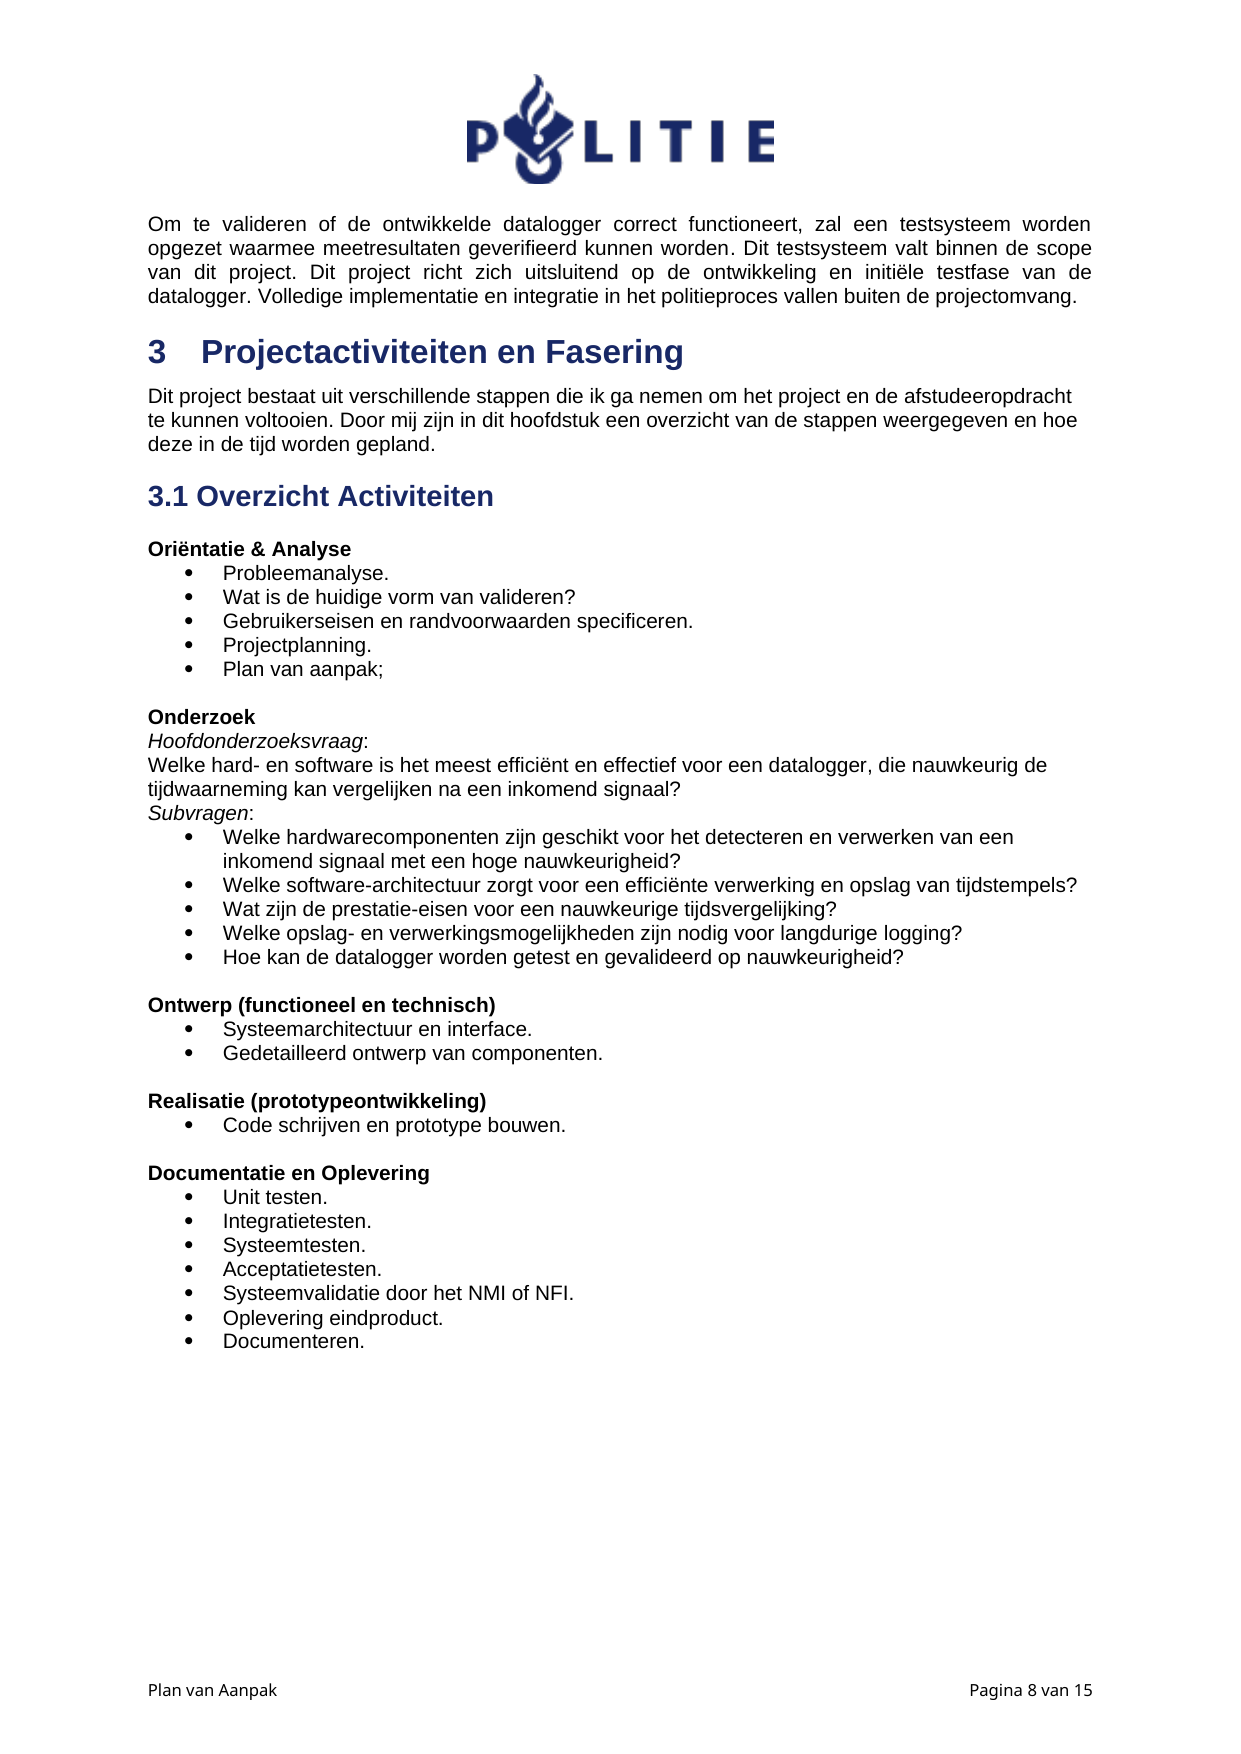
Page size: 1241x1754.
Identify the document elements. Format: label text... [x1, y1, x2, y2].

list Integratietesten. [185, 1209, 1093, 1233]
text Dit project bestaat uit verschillende stappen die ik ga nemen om het project en de afstudeeropdracht te kunnen voltooien. Door mij zijn in dit hoofdstuk een overzicht van de stappen weergegeven en hoe deze in de tijd worden gepland. [148, 383, 1093, 455]
list Gebruikerseisen en randvoorwaarden specificeren. [185, 609, 1093, 633]
list Welke software-architectuur zorgt voor een efficiënte verwerking en opslag van tijdstempels? [185, 873, 1093, 897]
list Plan van aanpak; [185, 657, 1093, 681]
text Oriëntatie & Analyse [148, 537, 1093, 561]
list Projectplanning. [185, 633, 1093, 657]
text Onderzoek [148, 705, 1093, 729]
list Systeemvalidatie door het NMI of NFI. [185, 1281, 1093, 1305]
list Wat is de huidige vorm van valideren? [185, 585, 1093, 609]
list Code schrijven en prototype bouwen. [185, 1113, 1093, 1137]
list Gedetailleerd ontwerp van componenten. [185, 1041, 1093, 1065]
subtitle Projectactiviteiten en Fasering [148, 332, 1093, 371]
list Documenteren. [185, 1329, 1093, 1353]
text Documentatie en Oplevering [148, 1161, 1093, 1185]
list Wat zijn de prestatie-eisen voor een nauwkeurige tijdsvergelijking? [185, 897, 1093, 921]
text Subvragen: [148, 801, 1093, 825]
text 3.1 Overzicht Activiteiten [148, 479, 1093, 513]
text Ontwerp (functioneel en technisch) [148, 993, 1093, 1017]
list Welke opslag- en verwerkingsmogelijkheden zijn nodig voor langdurige logging? [185, 921, 1093, 945]
text Hoofdonderzoeksvraag: [148, 729, 1093, 753]
list Welke hardwarecomponenten zijn geschikt voor het detecteren en verwerken van een inkomend signaal met een hoge nauwkeurigheid? [185, 825, 1093, 873]
text Welke hard- en software is het meest efficiënt en effectief voor een datalogger, die nauwkeurig de tijdwaarneming kan vergelijken na een inkomend signaal? [148, 753, 1093, 801]
list Probleemanalyse. [185, 561, 1093, 585]
text Realisatie (prototypeontwikkeling) [148, 1089, 1093, 1113]
list Oplevering eindproduct. [185, 1305, 1093, 1329]
text Om te valideren of de ontwikkelde datalogger correct functioneert, zal een testsysteem worden opgezet waarmee meetresultaten geverifieerd kunnen worden. Dit testsysteem valt binnen de scope van dit project. Dit project richt zich uitsluitend op de ontwikkeling en initiële testfase van de datalogger. Volledige implementatie en integratie in het politieproces vallen buiten de projectomvang. [148, 212, 1093, 307]
list Systeemtesten. [185, 1233, 1093, 1257]
list Acceptatietesten. [185, 1257, 1093, 1281]
list Systeemarchitectuur en interface. [185, 1017, 1093, 1041]
list Hoe kan de datalogger worden getest en gevalideerd op nauwkeurigheid? [185, 945, 1093, 969]
list Unit testen. [185, 1185, 1093, 1209]
